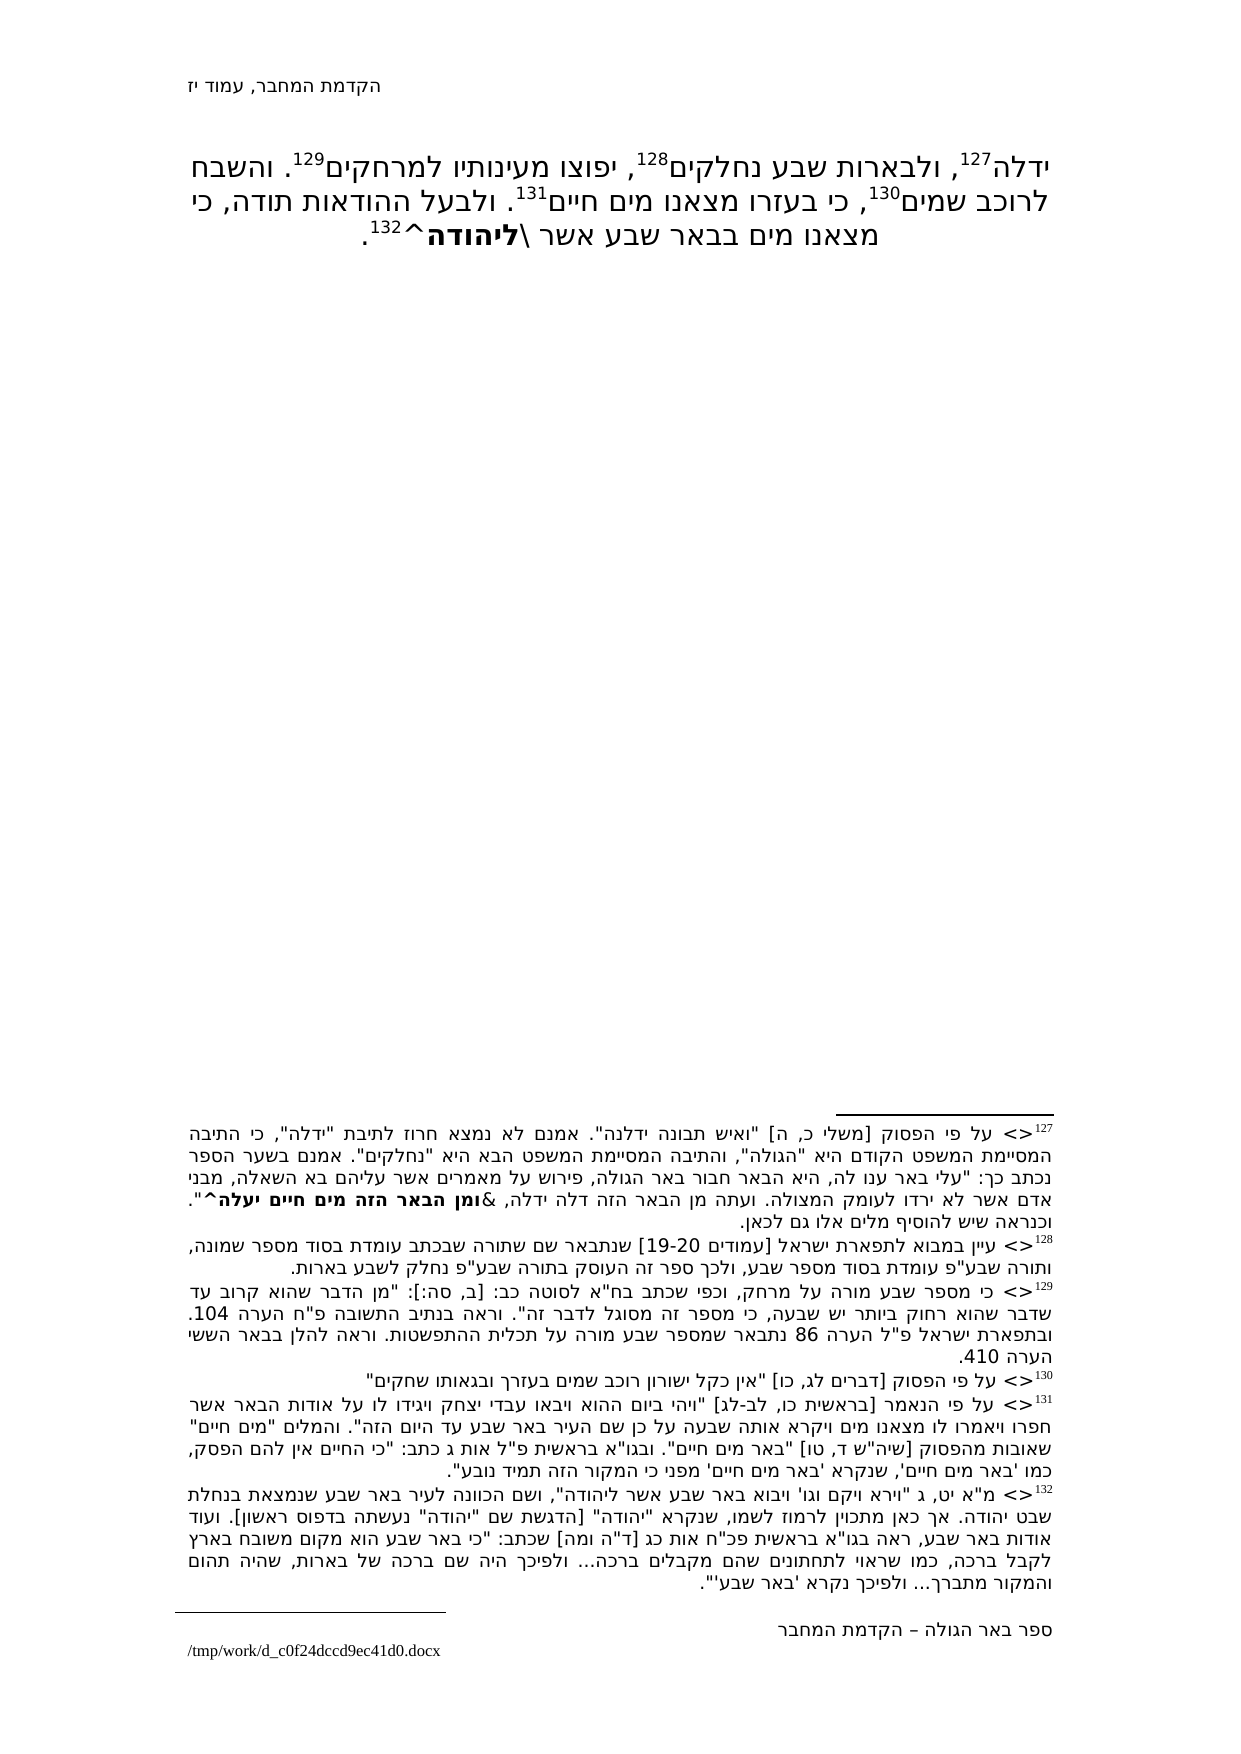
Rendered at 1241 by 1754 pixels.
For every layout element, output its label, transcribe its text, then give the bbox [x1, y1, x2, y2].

text #ולכך באר= מים אשר חפרו עבדי אלקי אברהם, תלמידי משה בחכמתם. מקור נמשך מעדן להשקות כל פני האדמה, ממנו יחיו כל אשר בו רוח ונשמה. אותו חקקו שרים במשענת תבונתם, עליו רבו ויסתמו אותו בקנאתם. ומקורו הטהור השחיתו, וברגליהם אותו רפסו. ומימיו הזכים קלקלו, ומקורו החריבו ודללו, ואת האבן על פי הבאר גללו, מבלתי ישקו רועי צאן נדחה, כי מן הבאר הזה ישקו הרועים, וממנו רוחם נחה. ועתה הרחיב ה' לנו להסיר האבן מעל פי הבאר, וכל צרורות ממנו לבער. עד כי יעלו מימיו מעלה מעלה, ויכסו כל גבעה תלולה, והיה לנחל שוטף כלה. #ולכן שם= החבור הזה נקרא \באר הגולה^. כי איש נבון דלה ידלה, ולבארות שבע נחלקים, יפוצו מעינותיו למרחקים. והשבח לרוכב שמים, כי בעזרו מצאנו מים חיים. ולבעל ההודאות תודה, כי מצאנו מים בבאר שבע אשר \ליהודה^. [187, 150, 1053, 252]
